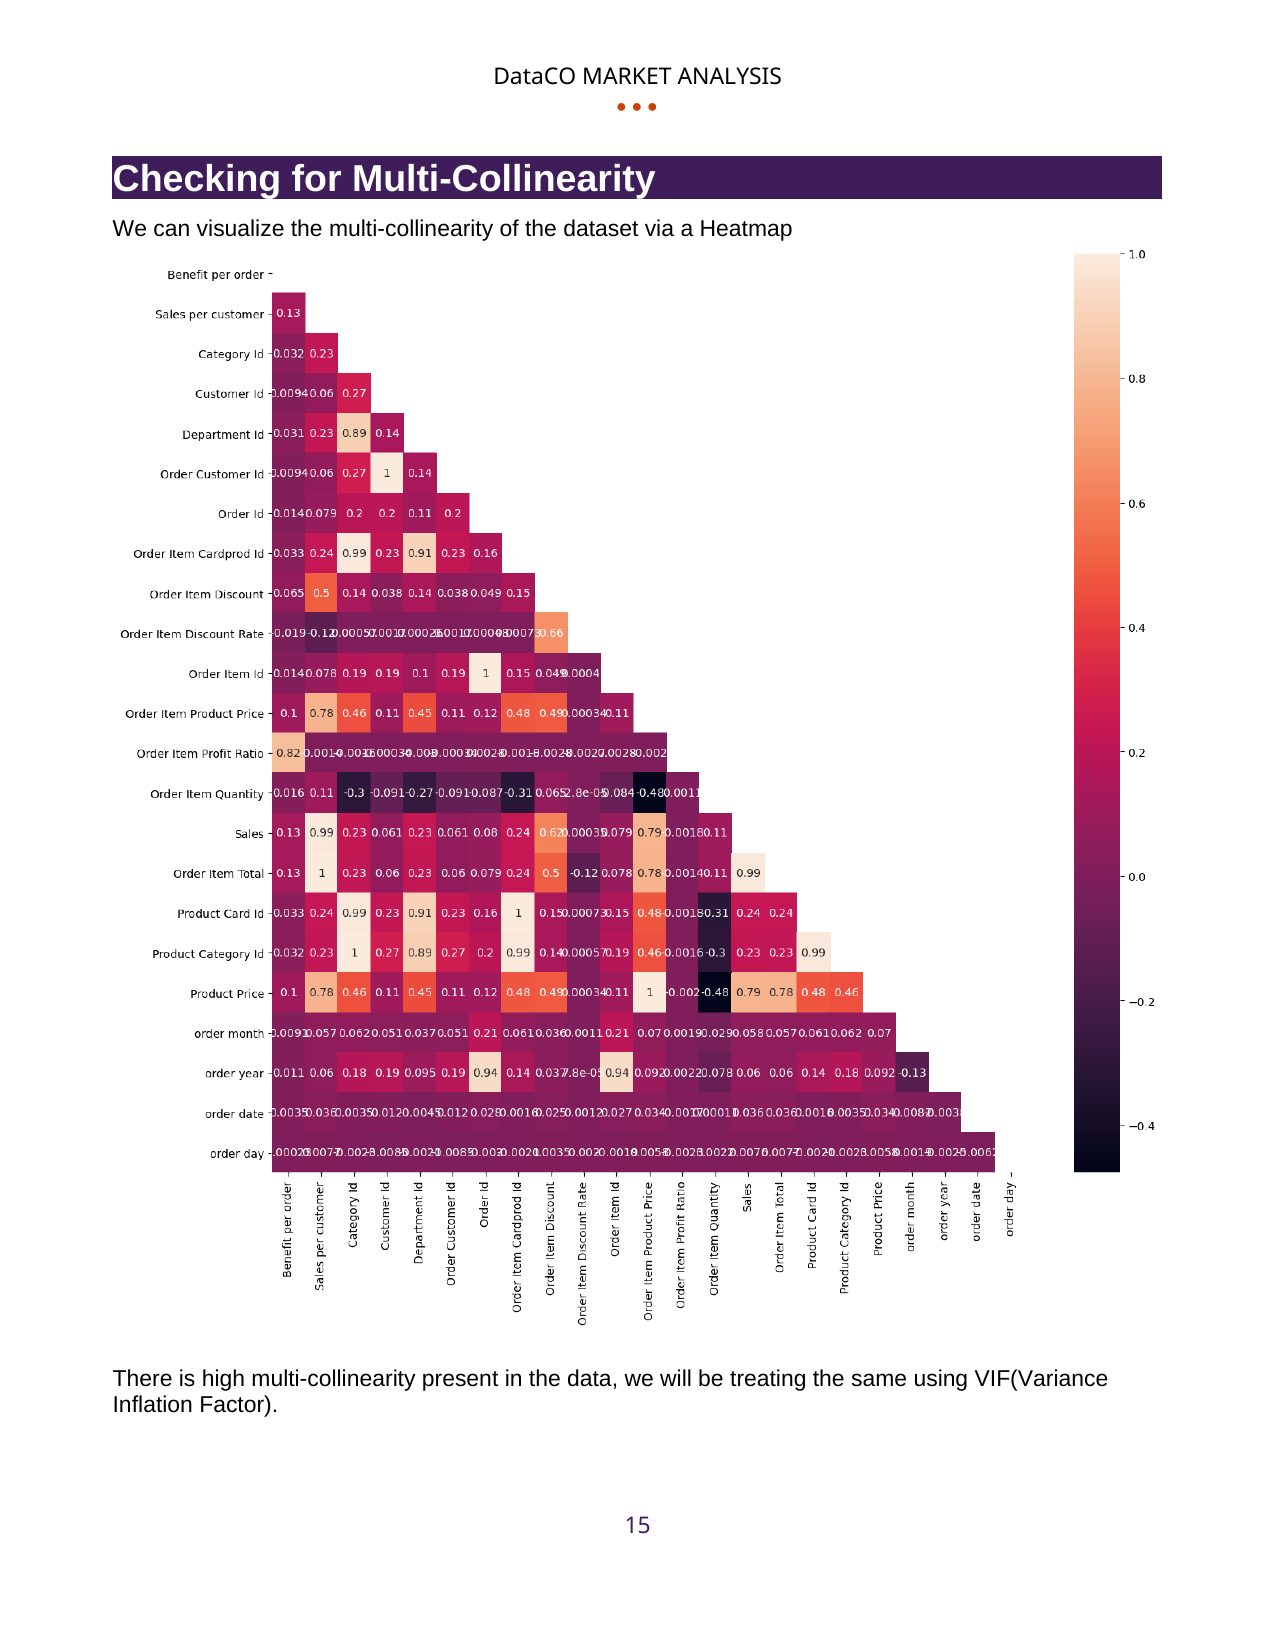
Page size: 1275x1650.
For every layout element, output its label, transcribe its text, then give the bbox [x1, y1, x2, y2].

text We can visualize the multi-collinearity of the dataset via a Heatmap [112, 211, 1162, 241]
text There is high multi-collinearity present in the data, we will be treating the same using VIF(Variance Inflation Factor). [112, 1365, 1162, 1418]
subtitle Checking for Multi-Collinearity [112, 156, 1162, 199]
picture [112, 241, 1163, 1332]
